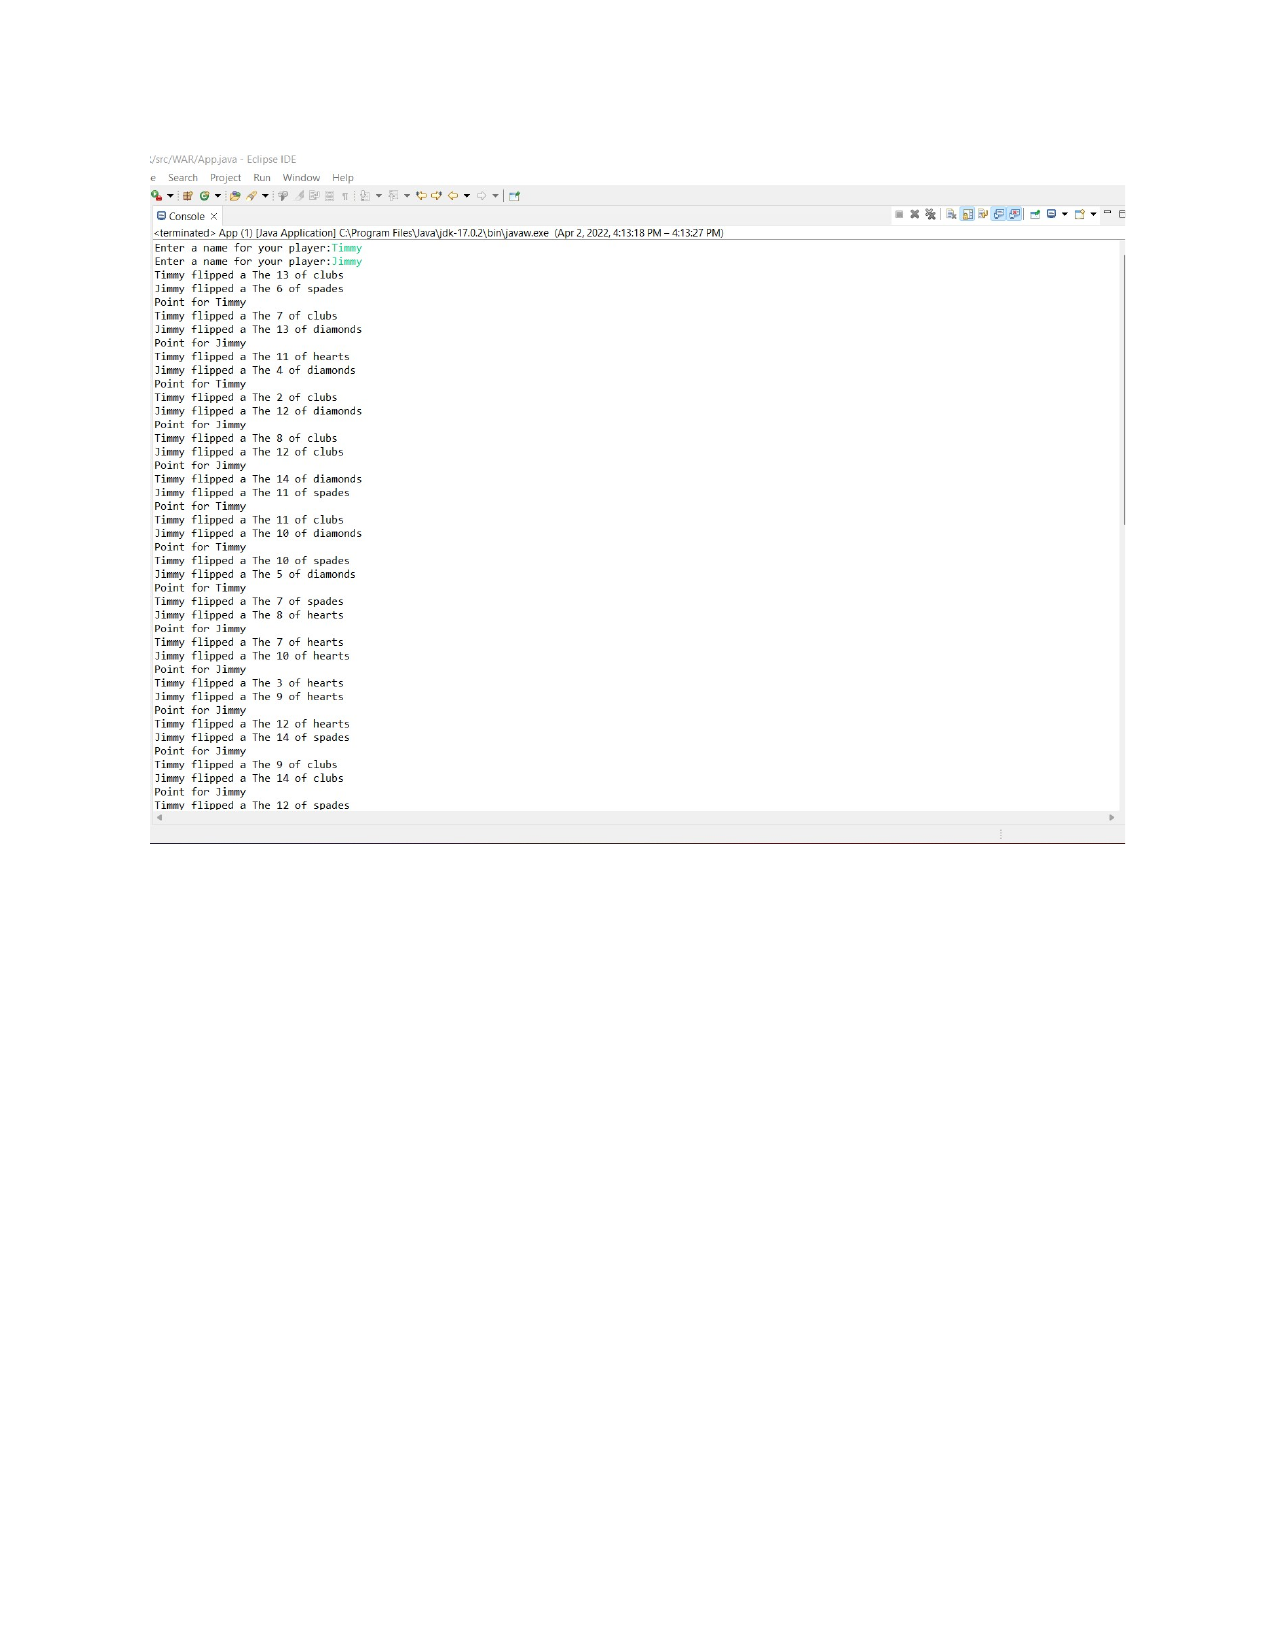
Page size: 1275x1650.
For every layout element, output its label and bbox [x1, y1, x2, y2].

picture [150, 150, 1125, 844]
